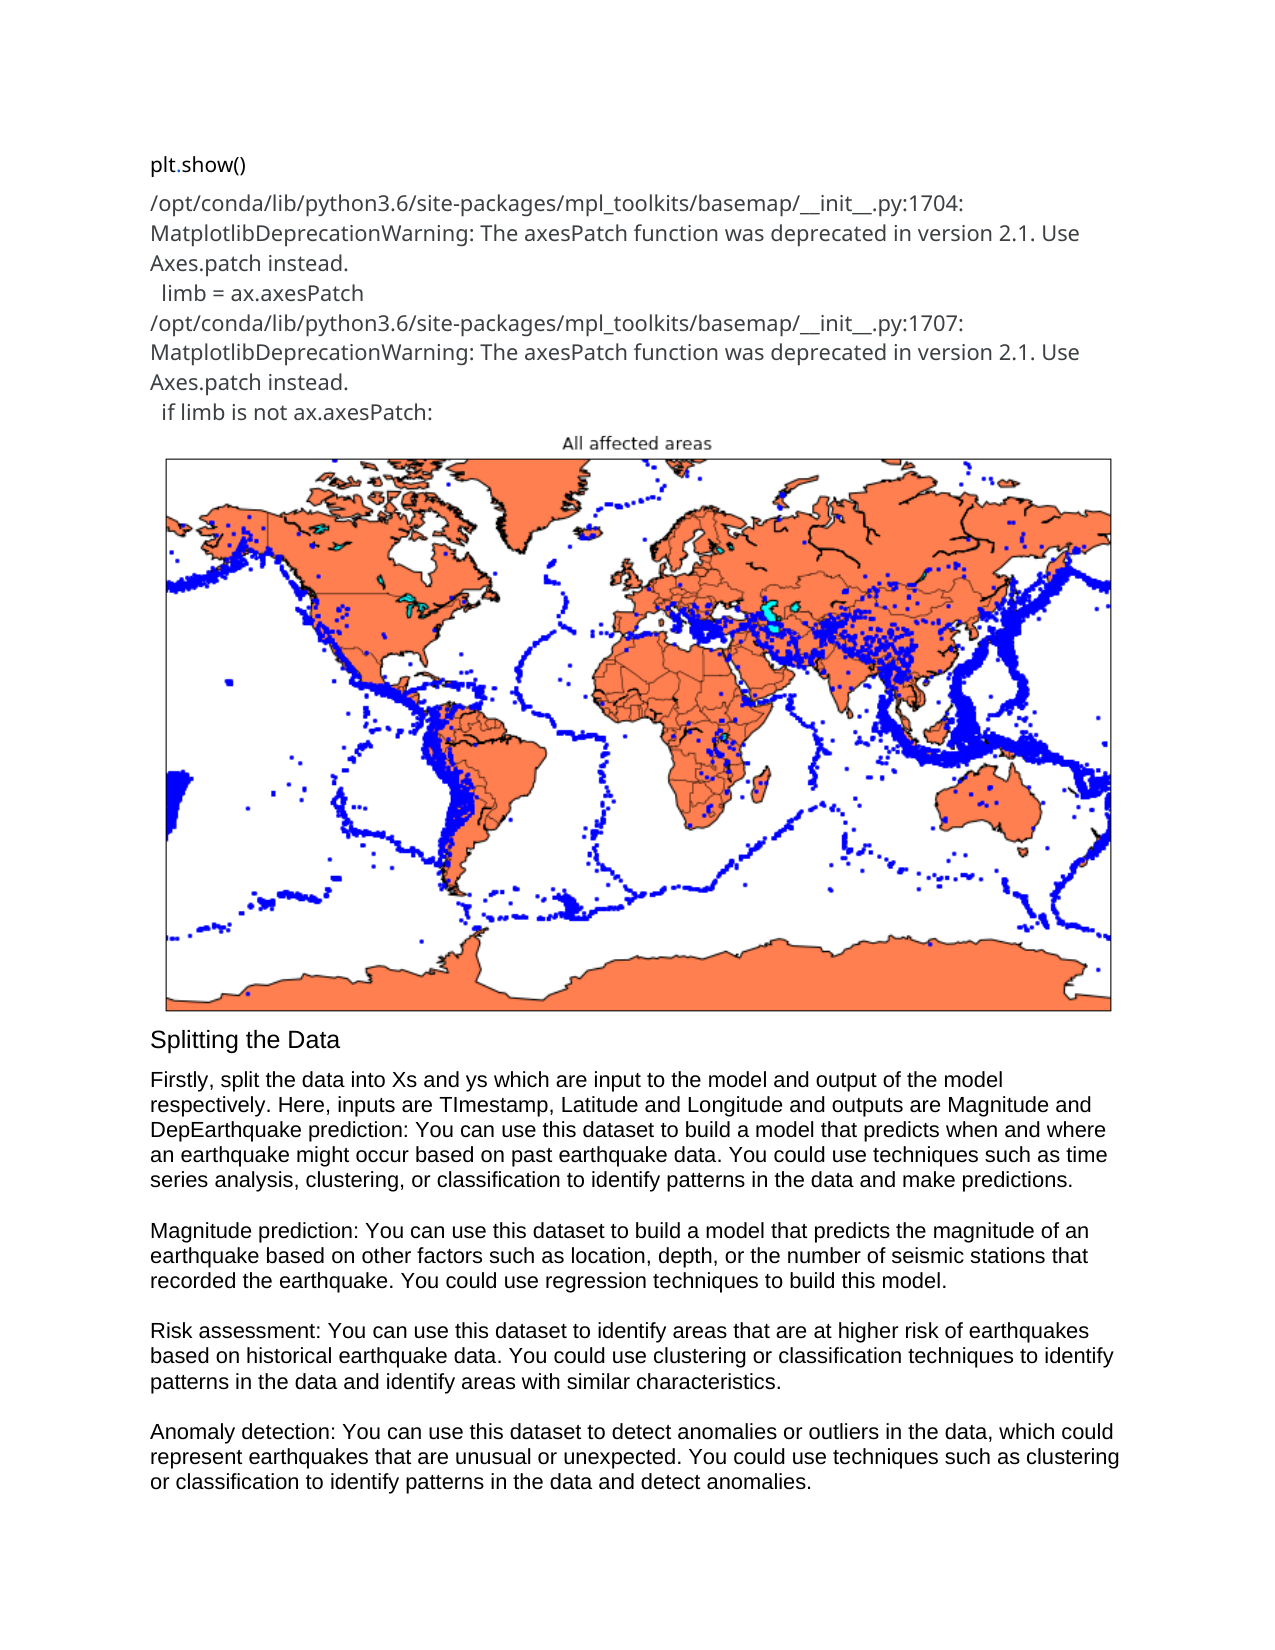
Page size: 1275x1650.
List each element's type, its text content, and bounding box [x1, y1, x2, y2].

text Magnitude prediction: You can use this dataset to build a model that predicts the magnitude of an earthquake based on other factors such as location, depth, or the number of seismic stations that recorded the earthquake. You could use regression techniques to build this model. [150, 1218, 1125, 1293]
text plt.show() [150, 150, 1125, 178]
text /opt/conda/lib/python3.6/site-packages/mpl_toolkits/basemap/__init__.py:1704: MatplotlibDeprecationWarning: The axesPatch function was deprecated in version 2.1. Use Axes.patch instead. [150, 188, 1125, 278]
text Splitting the Data [150, 1026, 1125, 1054]
text Firstly, split the data into Xs and ys which are input to the model and output of the model respectively. Here, inputs are TImestamp, Latitude and Longitude and outputs are Magnitude and DepEarthquake prediction: You can use this dataset to build a model that predicts when and where an earthquake might occur based on past earthquake data. You could use techniques such as time series analysis, clustering, or classification to identify patterns in the data and make predictions. [150, 1067, 1125, 1193]
picture [150, 426, 1125, 1026]
text if limb is not ax.axesPatch: [150, 397, 1125, 426]
text Anomaly detection: You can use this dataset to detect anomalies or outliers in the data, which could represent earthquakes that are unusual or unexpected. You could use techniques such as clustering or classification to identify patterns in the data and detect anomalies. [150, 1419, 1125, 1494]
text /opt/conda/lib/python3.6/site-packages/mpl_toolkits/basemap/__init__.py:1707: MatplotlibDeprecationWarning: The axesPatch function was deprecated in version 2.1. Use Axes.patch instead. [150, 308, 1125, 397]
text limb = ax.axesPatch [150, 278, 1125, 308]
text Risk assessment: You can use this dataset to identify areas that are at higher risk of earthquakes based on historical earthquake data. You could use clustering or classification techniques to identify patterns in the data and identify areas with similar characteristics. [150, 1318, 1125, 1394]
